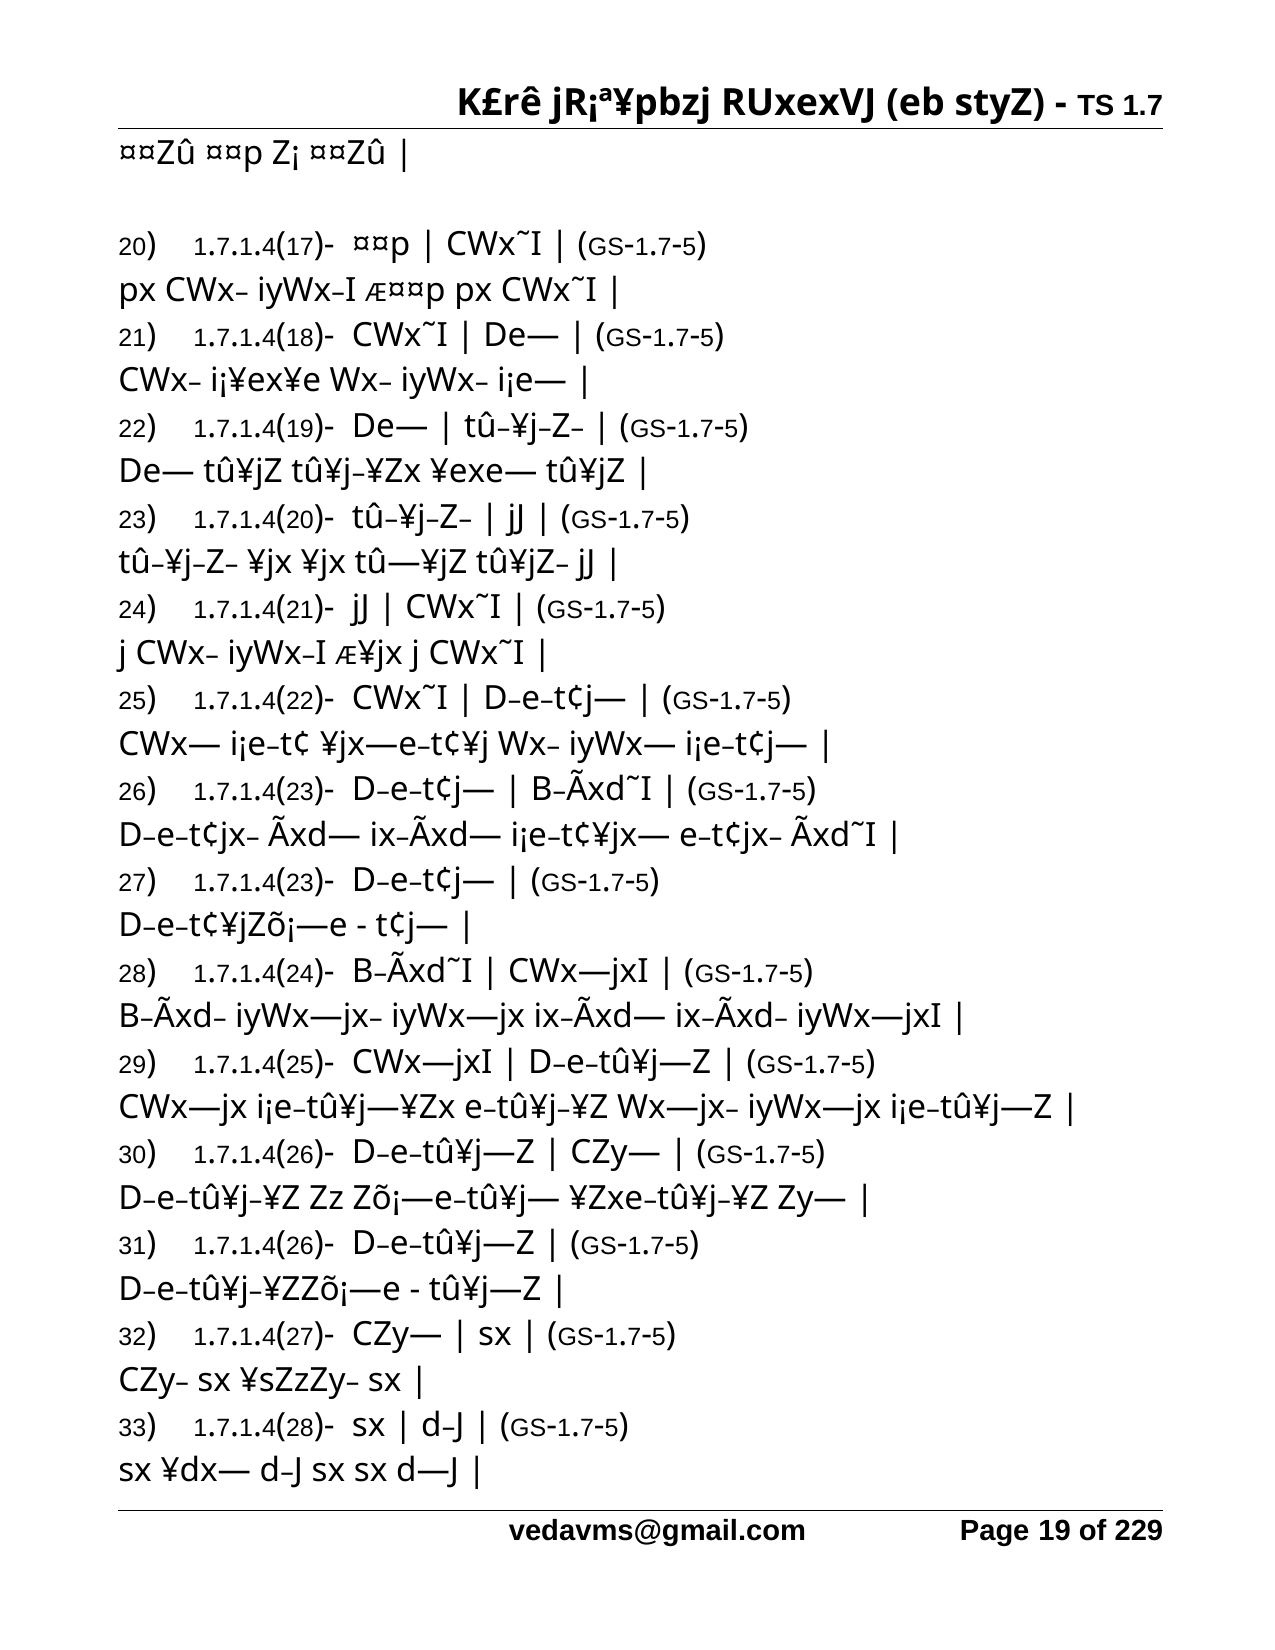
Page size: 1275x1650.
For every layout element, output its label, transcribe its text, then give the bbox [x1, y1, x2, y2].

text D–e–tû¥j–¥Z Zz Zõ¡—e–tû¥j— ¥Zxe–tû¥j–¥Z Zy— | [118, 1174, 1163, 1219]
text px CWx– iyWx–I Æ¤¤p px CWx˜I | [118, 265, 1163, 311]
text D–e–t¢jx– Ãxd— ix–Ãxd— i¡e–t¢¥jx— e–t¢jx– Ãxd˜I | [118, 810, 1163, 856]
text CWx—jx i¡e–tû¥j—¥Zx e–tû¥j–¥Z Wx—jx– iyWx—jx i¡e–tû¥j—Z | [118, 1083, 1163, 1128]
text j CWx– iyWx–I Æ¥jx j CWx˜I | [118, 629, 1163, 674]
text tû–¥j–Z– ¥jx ¥jx tû—¥jZ tû¥jZ– jJ | [118, 538, 1163, 583]
text De— tû¥jZ tû¥j–¥Zx ¥exe— tû¥jZ | [118, 447, 1163, 492]
text sx ¥dx— d–J sx sx d—J | [118, 1446, 1163, 1492]
text 23) 1.7.1.4(20)- tû–¥j–Z– | jJ | (GS-1.7-5) [118, 492, 1163, 538]
text ¤¤Zû ¤¤p Z¡ ¤¤Zû | [118, 129, 1163, 174]
text D–e–t¢¥jZõ¡—e - t¢j— | [118, 901, 1163, 947]
text 28) 1.7.1.4(24)- B–Ãxd˜I | CWx—jxI | (GS-1.7-5) [118, 947, 1163, 992]
text 27) 1.7.1.4(23)- D–e–t¢j— | (GS-1.7-5) [118, 856, 1163, 901]
text 31) 1.7.1.4(26)- D–e–tû¥j—Z | (GS-1.7-5) [118, 1219, 1163, 1264]
text D–e–tû¥j–¥ZZõ¡—e - tû¥j—Z | [118, 1264, 1163, 1310]
text 26) 1.7.1.4(23)- D–e–t¢j— | B–Ãxd˜I | (GS-1.7-5) [118, 765, 1163, 810]
text 30) 1.7.1.4(26)- D–e–tû¥j—Z | CZy— | (GS-1.7-5) [118, 1128, 1163, 1174]
text CWx– i¡¥ex¥e Wx– iyWx– i¡e— | [118, 356, 1163, 402]
text 32) 1.7.1.4(27)- CZy— | sx | (GS-1.7-5) [118, 1310, 1163, 1355]
text 20) 1.7.1.4(17)- ¤¤p | CWx˜I | (GS-1.7-5) [118, 220, 1163, 265]
text CZy– sx ¥sZzZy– sx | [118, 1355, 1163, 1401]
text 21) 1.7.1.4(18)- CWx˜I | De— | (GS-1.7-5) [118, 311, 1163, 356]
text CWx— i¡e–t¢ ¥jx—e–t¢¥j Wx– iyWx— i¡e–t¢j— | [118, 719, 1163, 765]
text B–Ãxd– iyWx—jx– iyWx—jx ix–Ãxd— ix–Ãxd– iyWx—jxI | [118, 992, 1163, 1037]
text 22) 1.7.1.4(19)- De— | tû–¥j–Z– | (GS-1.7-5) [118, 402, 1163, 447]
text 25) 1.7.1.4(22)- CWx˜I | D–e–t¢j— | (GS-1.7-5) [118, 674, 1163, 719]
text 29) 1.7.1.4(25)- CWx—jxI | D–e–tû¥j—Z | (GS-1.7-5) [118, 1037, 1163, 1083]
text 33) 1.7.1.4(28)- sx | d–J | (GS-1.7-5) [118, 1401, 1163, 1446]
text 24) 1.7.1.4(21)- jJ | CWx˜I | (GS-1.7-5) [118, 583, 1163, 629]
